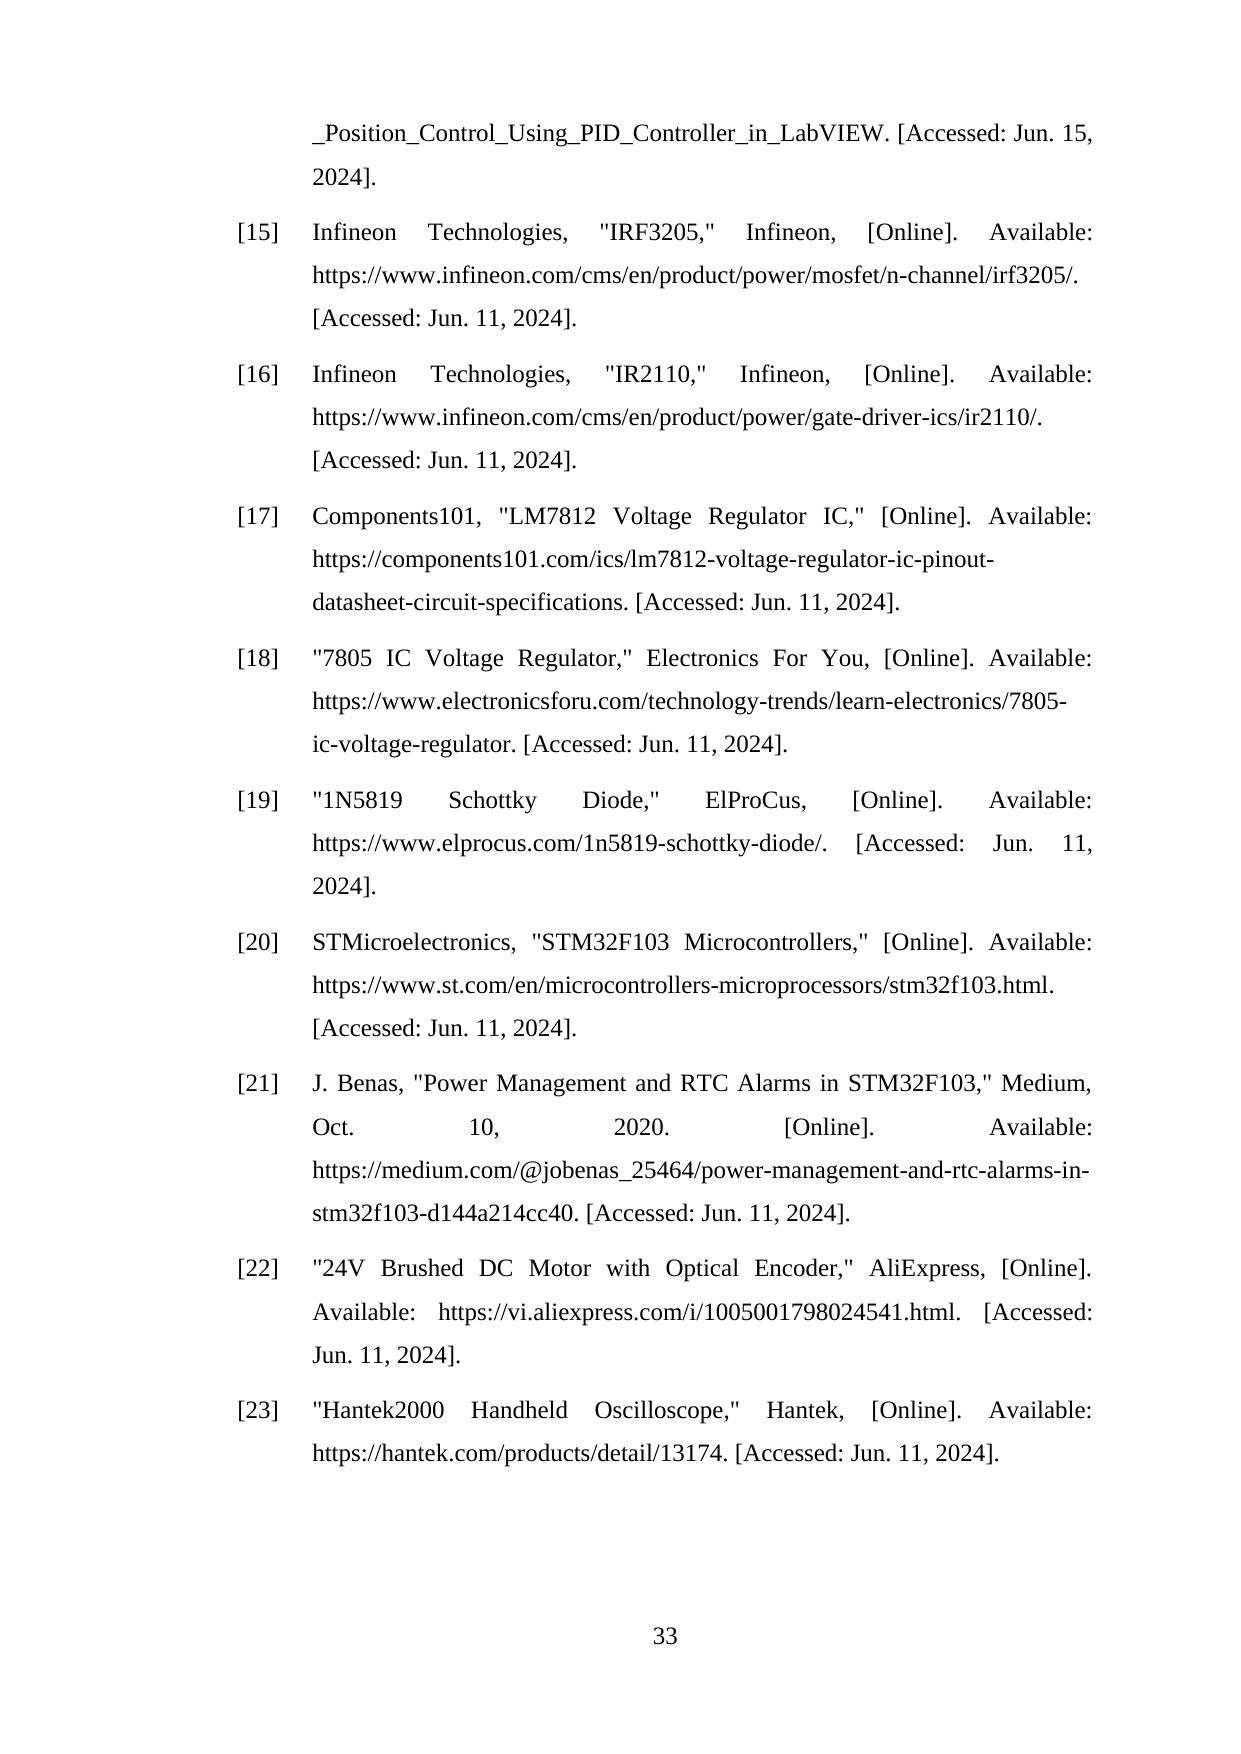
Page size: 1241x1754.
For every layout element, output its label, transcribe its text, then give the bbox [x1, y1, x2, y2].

list "Hantek2000 Handheld Oscilloscope," Hantek, [Online]. Available: https://hantek.com/products/detail/13174. [Accessed: Jun. 11, 2024]. [237, 1395, 1093, 1467]
list STMicroelectronics, "STM32F103 Microcontrollers," [Online]. Available: https://www.st.com/en/microcontrollers-microprocessors/stm32f103.html. [Accessed: Jun. 11, 2024]. [237, 927, 1093, 1042]
list Infineon Technologies, "IRF3205," Infineon, [Online]. Available: https://www.infineon.com/cms/en/product/power/mosfet/n-channel/irf3205/. [Accessed: Jun. 11, 2024]. [237, 217, 1093, 332]
list "1N5819 Schottky Diode," ElProCus, [Online]. Available: https://www.elprocus.com/1n5819-schottky-diode/. [Accessed: Jun. 11, 2024]. [237, 785, 1093, 900]
list J. Benas, "Power Management and RTC Alarms in STM32F103," Medium, Oct. 10, 2020. [Online]. Available: https://medium.com/@jobenas_25464/power-management-and-rtc-alarms-in-stm32f103-d144a214cc40. [Accessed: Jun. 11, 2024]. [237, 1068, 1093, 1227]
list Infineon Technologies, "IR2110," Infineon, [Online]. Available: https://www.infineon.com/cms/en/product/power/gate-driver-ics/ir2110/. [Accessed: Jun. 11, 2024]. [237, 359, 1093, 474]
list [237, 118, 1093, 190]
list Components101, "LM7812 Voltage Regulator IC," [Online]. Available: https://components101.com/ics/lm7812-voltage-regulator-ic-pinout-datasheet-circuit-specifications. [Accessed: Jun. 11, 2024]. [237, 501, 1093, 616]
list "24V Brushed DC Motor with Optical Encoder," AliExpress, [Online]. Available: https://vi.aliexpress.com/i/1005001798024541.html. [Accessed: Jun. 11, 2024]. [237, 1253, 1093, 1368]
list "7805 IC Voltage Regulator," Electronics For You, [Online]. Available: https://www.electronicsforu.com/technology-trends/learn-electronics/7805-ic-voltage-regulator. [Accessed: Jun. 11, 2024]. [237, 643, 1093, 758]
